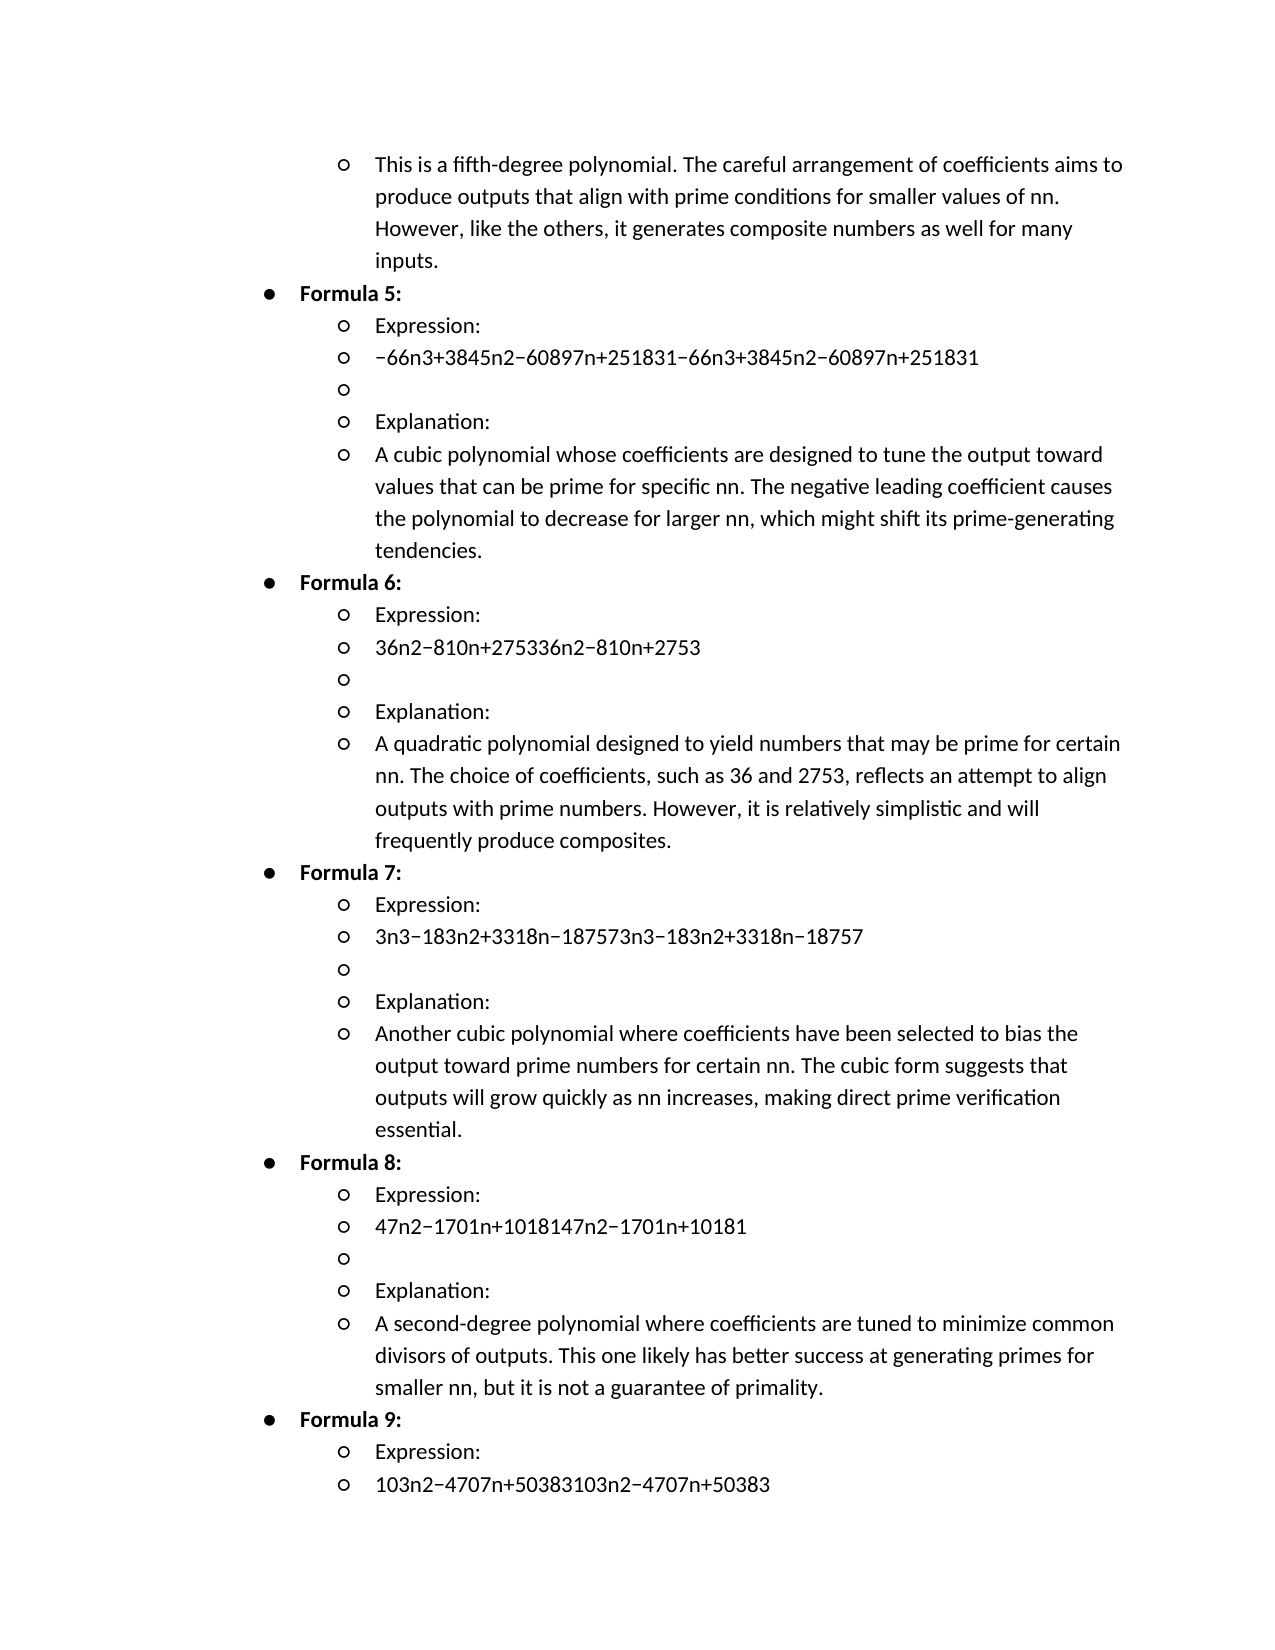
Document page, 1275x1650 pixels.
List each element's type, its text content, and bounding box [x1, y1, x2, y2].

list Explanation: [337, 407, 1125, 436]
list Expression: [337, 601, 1125, 629]
list Explanation: [337, 987, 1125, 1015]
list Expression: [337, 1180, 1125, 1208]
list 36n2−810n+275336n2−810n+2753 [337, 633, 1125, 661]
list Explanation: [337, 1277, 1125, 1304]
list Expression: [337, 1437, 1125, 1466]
list A second-degree polynomial where coefficients are tuned to minimize common divisors of outputs. This one likely has better success at generating primes for smaller nn, but it is not a guarantee of primality. [337, 1309, 1125, 1401]
list 3n3−183n2+3318n−187573n3−183n2+3318n−18757 [337, 922, 1125, 951]
list Expression: [337, 311, 1125, 339]
list Another cubic polynomial where coefficients have been selected to bias the output toward prime numbers for certain nn. The cubic form suggests that outputs will grow quickly as nn increases, making direct prime verification essential. [337, 1019, 1125, 1144]
list −66n3+3845n2−60897n+251831−66n3+3845n2−60897n+251831 [337, 343, 1125, 371]
list Formula 9: [262, 1405, 1125, 1433]
list Formula 8: [262, 1148, 1125, 1176]
list 103n2−4707n+50383103n2−4707n+50383 [337, 1470, 1125, 1498]
list A cubic polynomial whose coefficients are designed to tune the output toward values that can be prime for specific nn. The negative leading coefficient causes the polynomial to decrease for larger nn, which might shift its prime-generating tendencies. [337, 440, 1125, 564]
list Expression: [337, 890, 1125, 918]
list Explanation: [337, 697, 1125, 725]
list Formula 6: [262, 568, 1125, 596]
list Formula 5: [262, 279, 1125, 307]
list 47n2−1701n+1018147n2−1701n+10181 [337, 1212, 1125, 1240]
list This is a fifth-degree polynomial. The careful arrangement of coefficients aims to produce outputs that align with prime conditions for smaller values of nn. However, like the others, it generates composite numbers as well for many inputs. [337, 150, 1125, 274]
list A quadratic polynomial designed to yield numbers that may be prime for certain nn. The choice of coefficients, such as 36 and 2753, reflects an attempt to align outputs with prime numbers. However, it is relatively simplistic and will frequently produce composites. [337, 729, 1125, 854]
list Formula 7: [262, 858, 1125, 886]
